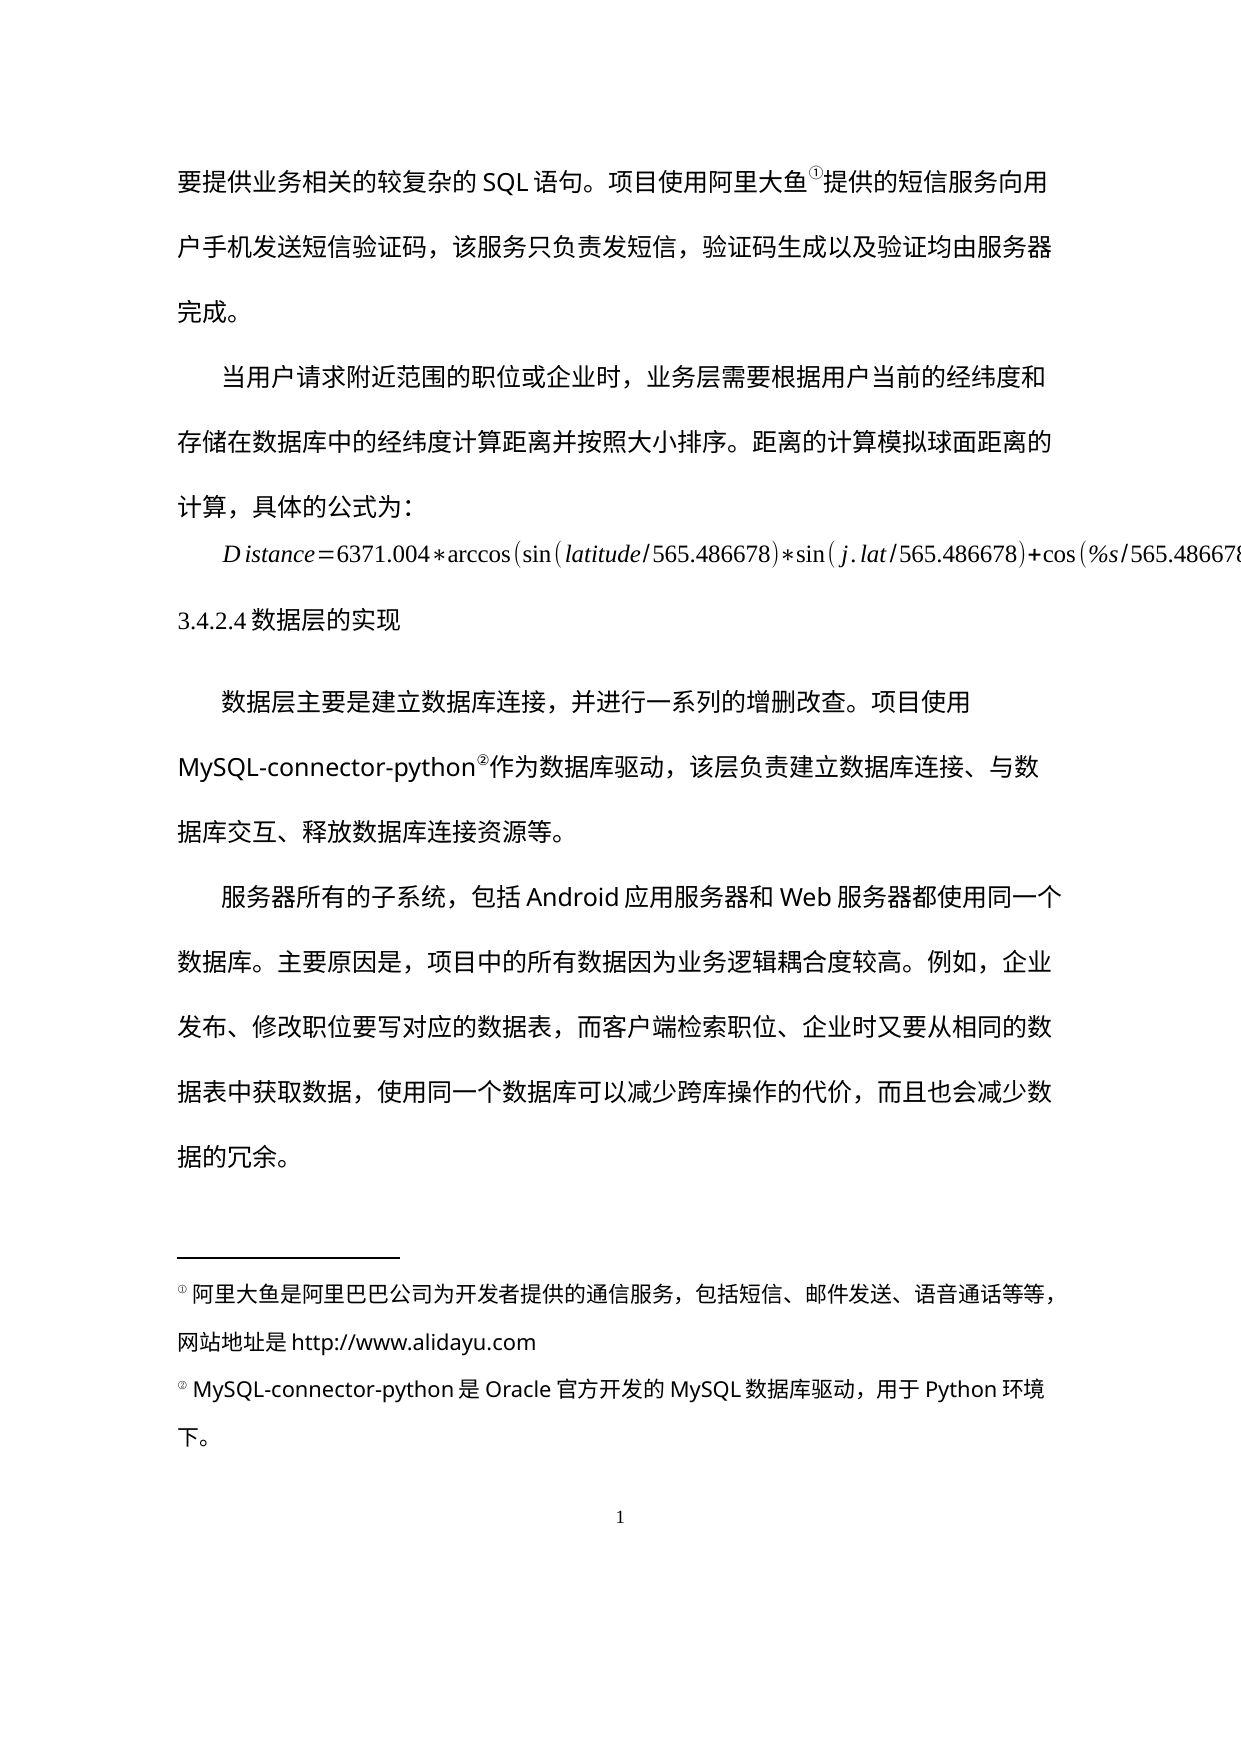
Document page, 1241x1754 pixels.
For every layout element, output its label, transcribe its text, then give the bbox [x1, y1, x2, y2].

text 服务器所有的子系统，包括Android应用服务器和Web服务器都使用同一个数据库。主要原因是，项目中的所有数据因为业务逻辑耦合度较高。例如，企业发布、修改职位要写对应的数据表，而客户端检索职位、企业时又要从相同的数据表中获取数据，使用同一个数据库可以减少跨库操作的代价，而且也会减少数据的冗余。 [177, 863, 1063, 1188]
subtitle 数据层的实现 [177, 586, 1063, 651]
text 当用户请求附近范围的职位或企业时，业务层需要根据用户当前的经纬度和存储在数据库中的经纬度计算距离并按照大小排序。距离的计算模拟球面距离的计算，具体的公式为： [177, 343, 1063, 538]
text 业务层使用数据层提供的数据库访问接口与数据库通信，数据层只提供比较基本的CRUD操作。对于不同的业务使用的SQL语句也不相同，因此，该层也需要提供业务相关的较复杂的SQL语句。项目使用阿里大鱼提供的短信服务向用户手机发送短信验证码，该服务只负责发短信，验证码生成以及验证均由服务器完成。 [177, 148, 1063, 343]
text 数据层主要是建立数据库连接，并进行一系列的增删改查。项目使用MySQL-connector-python作为数据库驱动，该层负责建立数据库连接、与数据库交互、释放数据库连接资源等。 [177, 668, 1063, 863]
